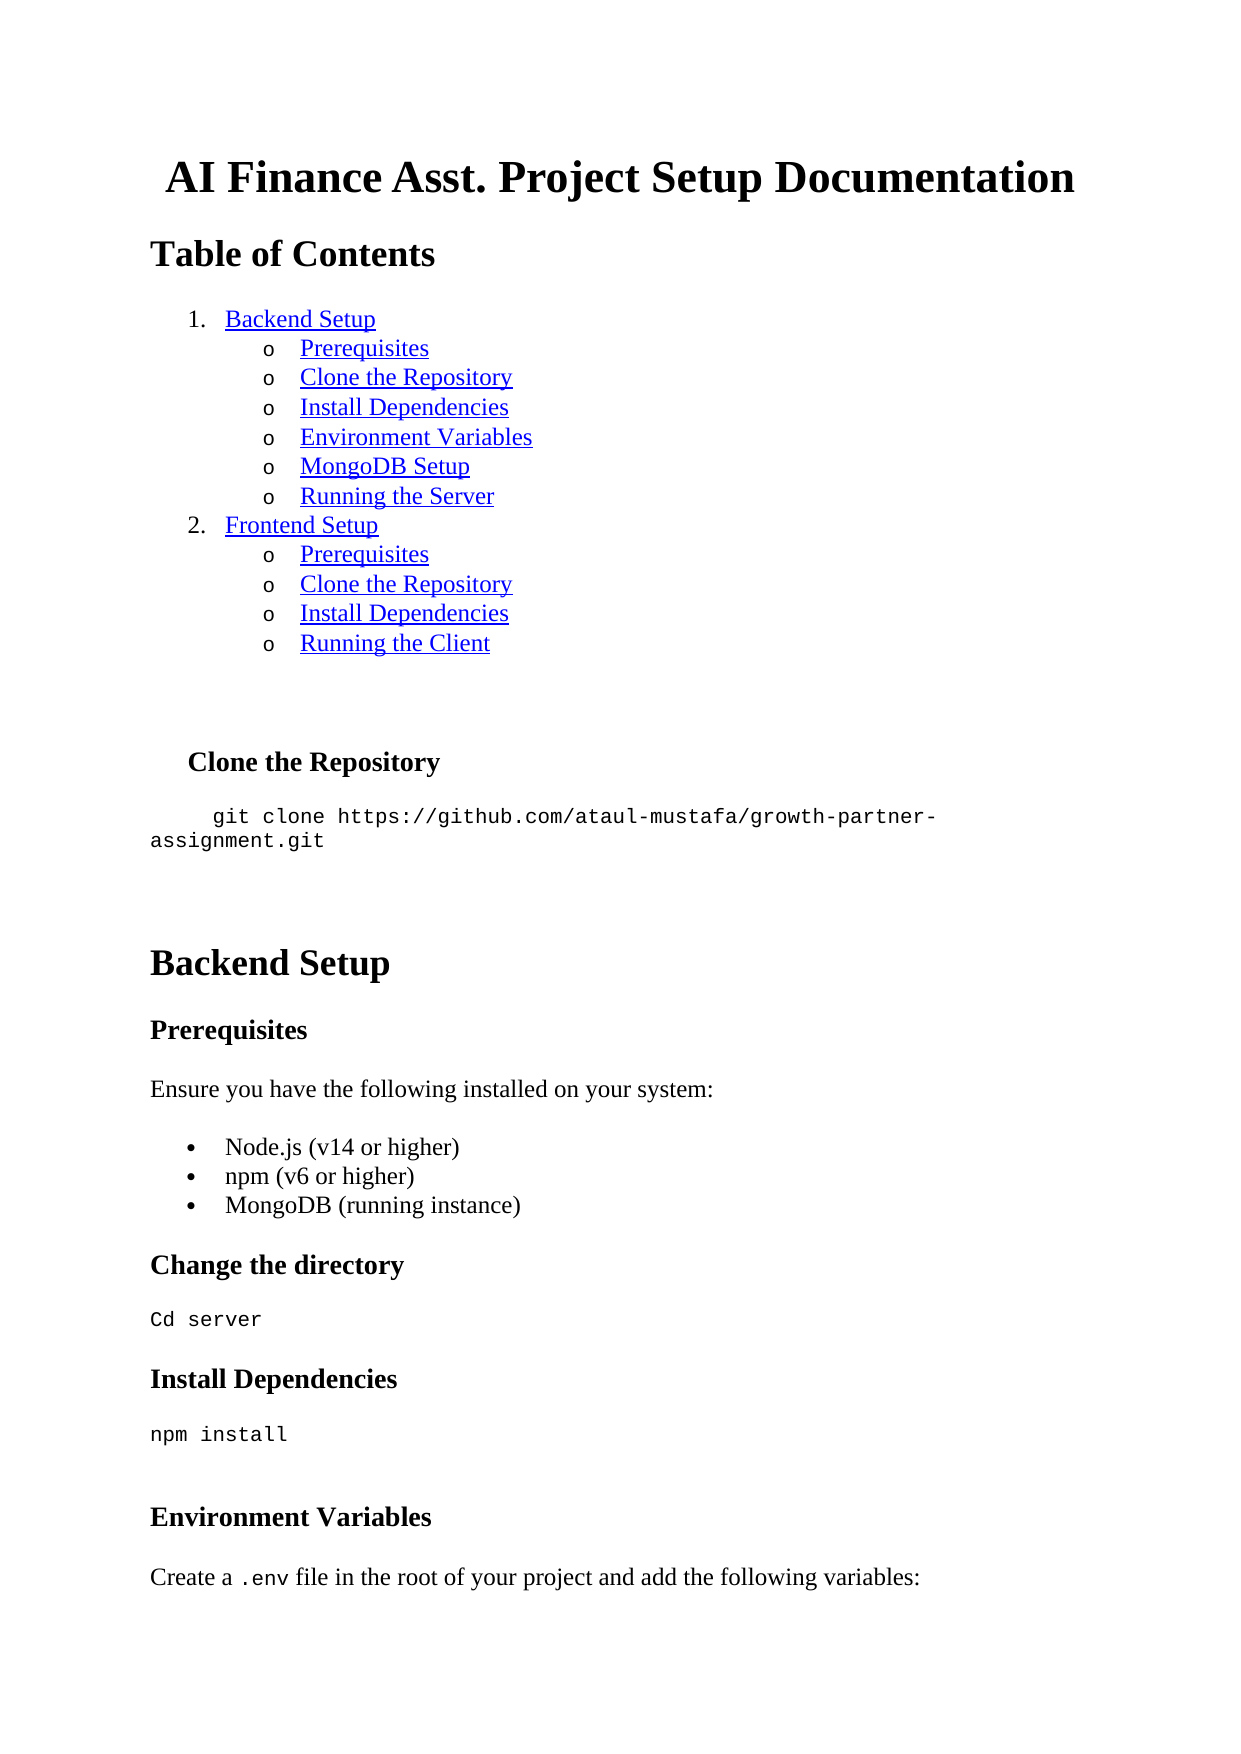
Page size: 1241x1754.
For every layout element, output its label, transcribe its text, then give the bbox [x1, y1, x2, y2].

list Running the Client [262, 628, 1090, 657]
text Install Dependencies [150, 1362, 1090, 1394]
text Change the directory [150, 1248, 1090, 1280]
text Prerequisites [150, 1013, 1090, 1045]
list Backend Setup [187, 304, 1090, 333]
list MongoDB Setup [262, 451, 1090, 481]
text Backend Setup [150, 941, 1090, 984]
list Clone the Repository [262, 569, 1090, 598]
list Install Dependencies [262, 392, 1090, 422]
list Frontend Setup [187, 510, 1090, 539]
list Clone the Repository [262, 362, 1090, 392]
text git clone https://github.com/ataul-mustafa/growth-partner-assignment.git [150, 806, 1090, 853]
list Running the Server [262, 481, 1090, 510]
text npm install [150, 1424, 1090, 1447]
text Create a .env file in the root of your project and add the following variables: [150, 1562, 1090, 1591]
text Environment Variables [150, 1500, 1090, 1532]
list npm (v6 or higher) [187, 1161, 1090, 1190]
list Prerequisites [262, 333, 1090, 362]
text AI Finance Asst. Project Setup Documentation [150, 150, 1090, 203]
list Prerequisites [262, 539, 1090, 569]
text Clone the Repository [187, 744, 1090, 777]
text Cd server [150, 1309, 1090, 1333]
list Install Dependencies [262, 598, 1090, 628]
list Node.js (v14 or higher) [187, 1132, 1090, 1161]
text Ensure you have the following installed on your system: [150, 1074, 1090, 1103]
list MongoDB (running instance) [187, 1190, 1090, 1218]
text Table of Contents [150, 232, 1090, 275]
list Environment Variables [262, 422, 1090, 451]
